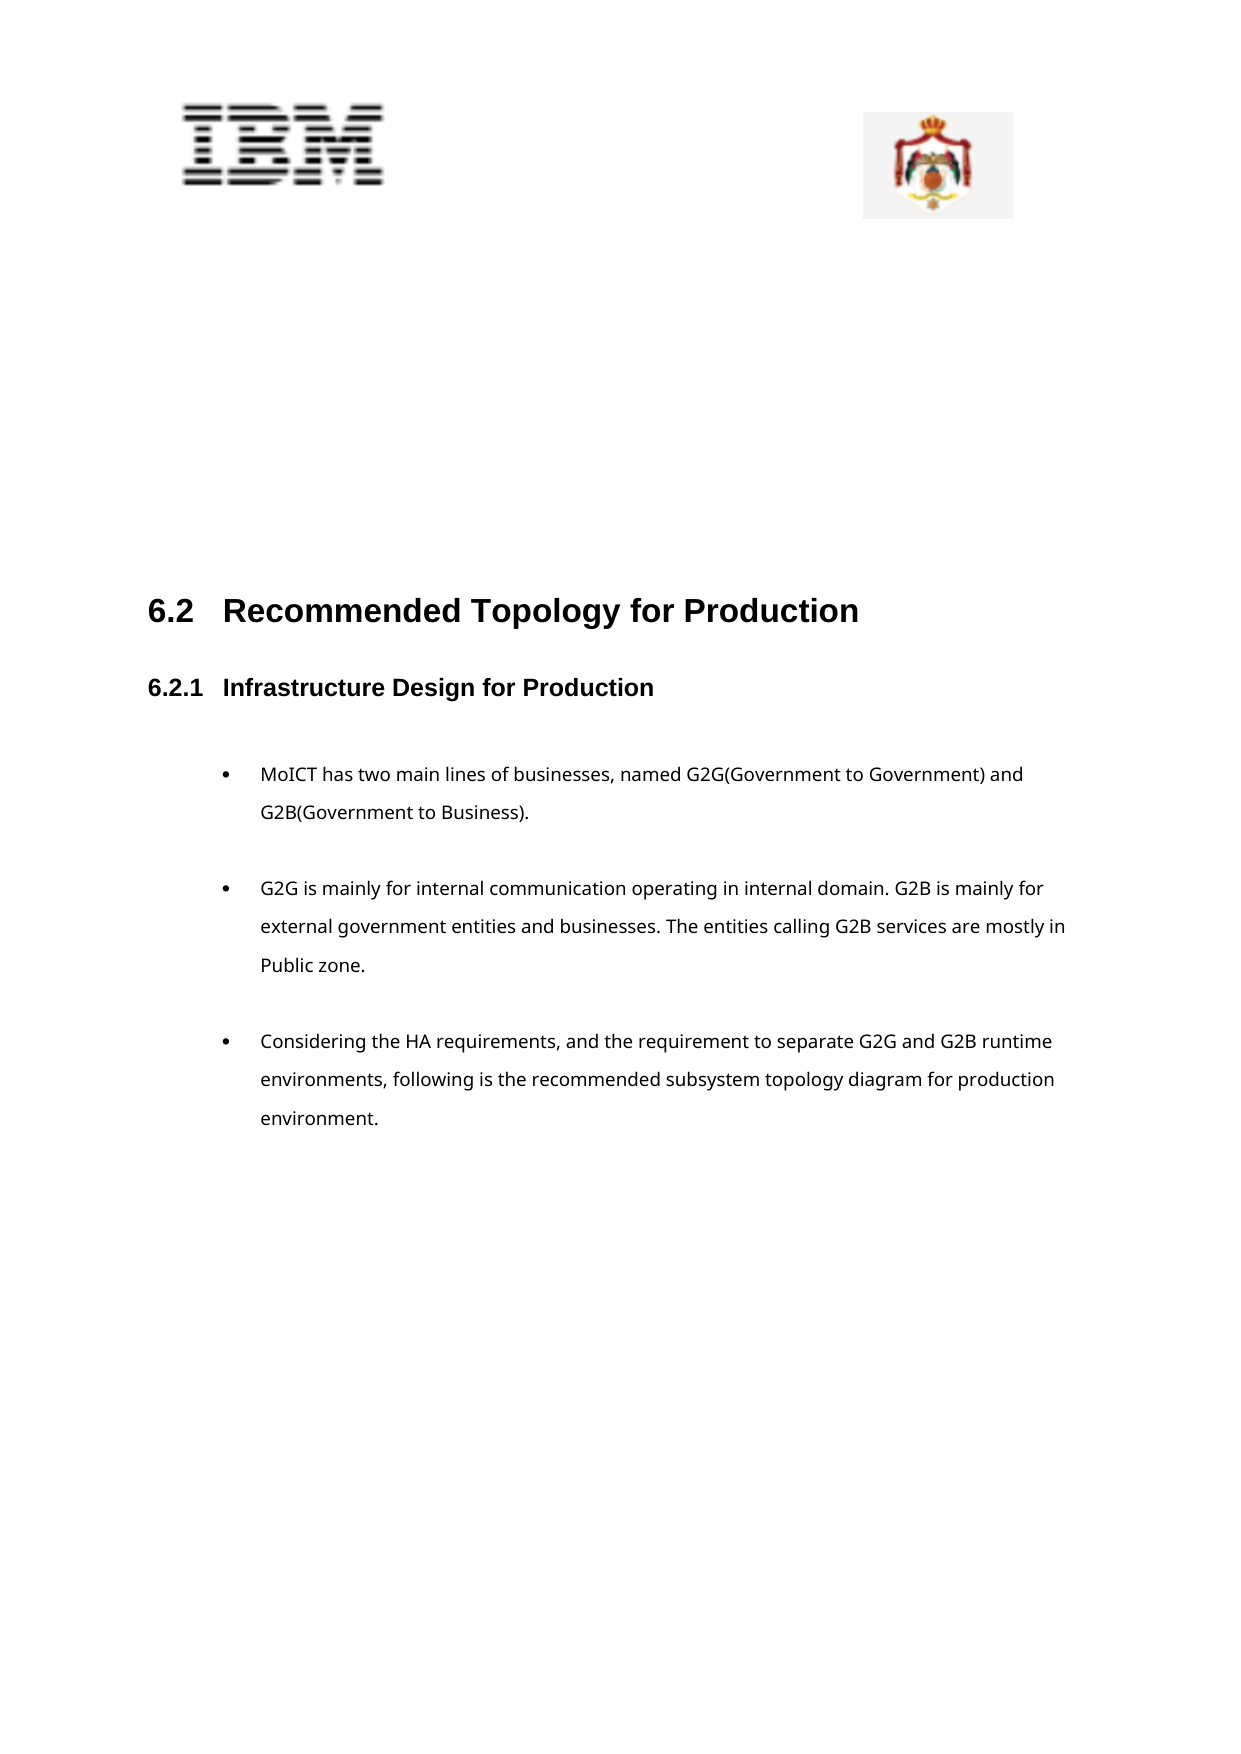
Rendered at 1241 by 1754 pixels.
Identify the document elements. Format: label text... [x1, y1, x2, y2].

picture [862, 112, 1013, 219]
subtitle Recommended Topology for Production [148, 591, 1092, 629]
list MoICT has two main lines of businesses, named G2G(Government to Government) and G2B(Government to Business). [223, 761, 1092, 824]
list G2G is mainly for internal communication operating in internal domain. G2B is mainly for external government entities and businesses. The entities calling G2B services are mostly in Public zone. [223, 876, 1092, 977]
picture [147, 75, 430, 219]
subtitle Infrastructure Design for Production [148, 673, 1092, 702]
list Considering the HA requirements, and the requirement to separate G2G and G2B runtime environments, following is the recommended subsystem topology diagram for production environment. [223, 1028, 1092, 1130]
